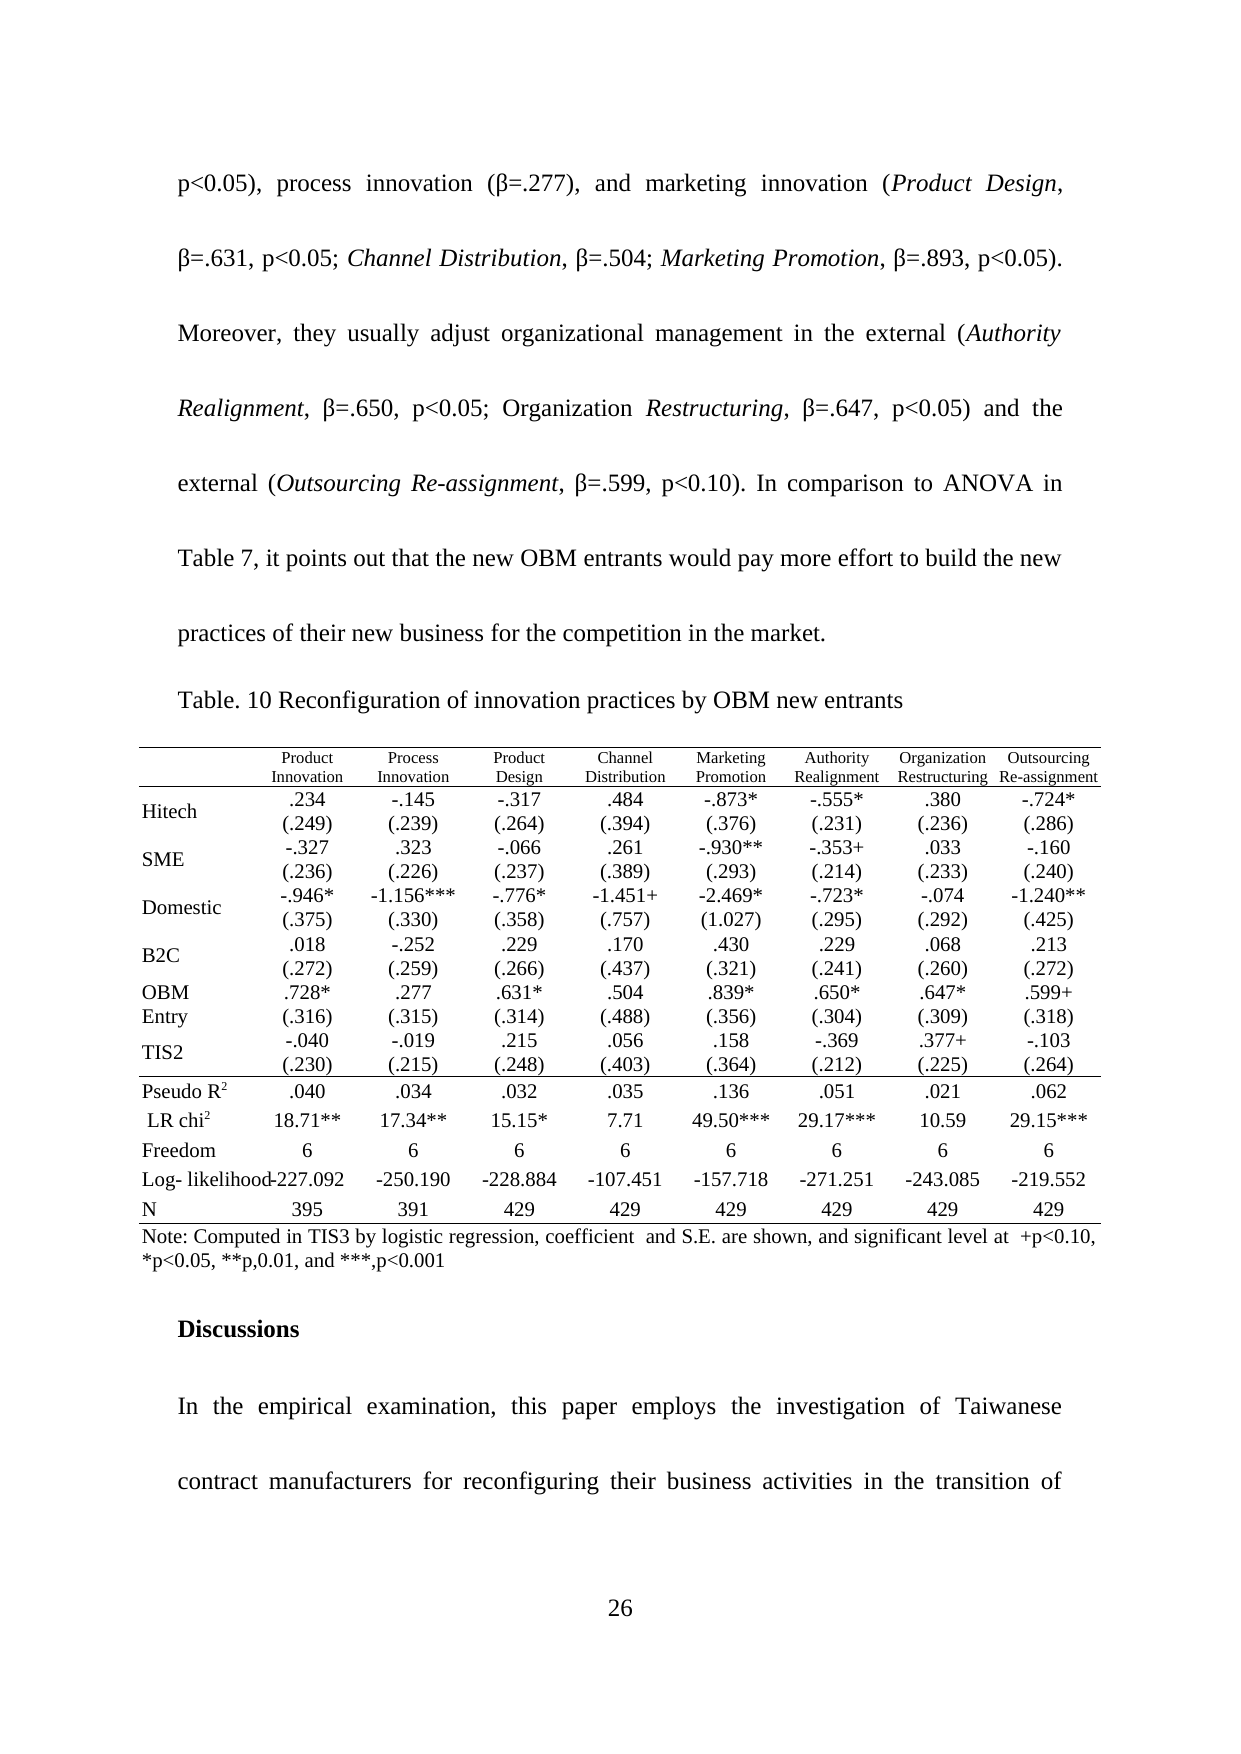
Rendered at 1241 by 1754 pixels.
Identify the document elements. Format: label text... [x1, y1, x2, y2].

table_cell -.160 (.240) [996, 835, 1101, 883]
table_cell .213 (.272) [996, 931, 1101, 979]
table_cell 15.15* [466, 1105, 572, 1135]
table_cell 49.50*** [678, 1105, 784, 1135]
table_cell .215 (.248) [466, 1028, 572, 1076]
table_cell 18.71** [254, 1105, 360, 1135]
table_header Process Innovation [360, 748, 466, 786]
table_cell -.776* (.358) [466, 883, 572, 931]
table_cell .484 (.394) [572, 787, 678, 835]
table_cell .170 (.437) [572, 931, 678, 979]
table_header Organization Restructuring [890, 748, 996, 786]
table_cell -.317 (.264) [466, 787, 572, 835]
table_cell -107.451 [572, 1164, 678, 1194]
table_cell -.066 (.237) [466, 835, 572, 883]
table_cell .136 [678, 1077, 784, 1105]
table_cell .504 (.488) [572, 980, 678, 1028]
table_cell Freedom [139, 1135, 254, 1164]
table_cell -.103 (.264) [996, 1028, 1101, 1076]
table_cell 6 [678, 1135, 784, 1164]
table_header Product Design [466, 748, 572, 786]
table_cell -.930** (.293) [678, 835, 784, 883]
table_cell -1.240** (.425) [996, 883, 1101, 931]
table_cell -.946* (.375) [254, 883, 360, 931]
table_cell 17.34** [360, 1105, 466, 1135]
table_cell -219.552 [996, 1164, 1101, 1194]
table_cell Domestic [139, 883, 254, 931]
table_cell N [139, 1194, 254, 1223]
table_cell .631* (.314) [466, 980, 572, 1028]
table_cell .650* (.304) [784, 980, 889, 1028]
table_header Marketing Promotion [678, 748, 784, 786]
table_cell .277 (.315) [360, 980, 466, 1028]
table_cell -228.884 [466, 1164, 572, 1194]
table_cell 6 [784, 1135, 889, 1164]
table_cell .032 [466, 1077, 572, 1105]
table_cell 29.15*** [996, 1105, 1101, 1135]
table_cell 429 [996, 1194, 1101, 1223]
table_cell -.369 (.212) [784, 1028, 889, 1076]
table_cell 429 [678, 1194, 784, 1223]
table_header [139, 748, 254, 786]
table_cell .068 (.260) [890, 931, 996, 979]
table_cell OBM Entry [139, 980, 254, 1028]
table_cell .033 (.233) [890, 835, 996, 883]
table_cell -.873* (.376) [678, 787, 784, 835]
table_cell -.353+ (.214) [784, 835, 889, 883]
table_header Channel Distribution [572, 748, 678, 786]
table_cell .229 (.266) [466, 931, 572, 979]
table_cell Note: Computed in TIS3 by logistic regression, coefficient and S.E. are shown, and significant level at +p<0.10, *p<0.05, **p,0.01, and ***,p<0.001 [139, 1224, 1101, 1272]
subtitle Discussions [177, 1310, 1004, 1347]
table_cell 429 [784, 1194, 889, 1223]
table_cell .062 [996, 1077, 1101, 1105]
table_cell .234 (.249) [254, 787, 360, 835]
table_cell -1.156*** (.330) [360, 883, 466, 931]
table_cell -243.085 [890, 1164, 996, 1194]
table_cell TIS2 [139, 1028, 254, 1076]
text Table. 10 Reconfiguration of innovation practices by OBM new entrants [177, 680, 1063, 718]
table_cell 6 [572, 1135, 678, 1164]
table_cell 6 [890, 1135, 996, 1164]
table_cell .056 (.403) [572, 1028, 678, 1076]
table_cell -.040 (.230) [254, 1028, 360, 1076]
table_cell .040 [254, 1077, 360, 1105]
table_cell LR chi2 [139, 1105, 254, 1135]
table_cell -157.718 [678, 1164, 784, 1194]
table_header Product Innovation [254, 748, 360, 786]
table_cell -.723* (.295) [784, 883, 889, 931]
table_cell -250.190 [360, 1164, 466, 1194]
table_cell 429 [466, 1194, 572, 1223]
table_cell .158 (.364) [678, 1028, 784, 1076]
table_cell -271.251 [784, 1164, 889, 1194]
table_cell 429 [890, 1194, 996, 1223]
table_cell .229 (.241) [784, 931, 889, 979]
table_cell -.074 (.292) [890, 883, 996, 931]
table_cell -.019 (.215) [360, 1028, 466, 1076]
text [177, 164, 1063, 652]
table_cell .018 (.272) [254, 931, 360, 979]
table_cell -.555* (.231) [784, 787, 889, 835]
table_cell Pseudo R2 [139, 1077, 254, 1105]
table_cell SME [139, 835, 254, 883]
table_cell -.145 (.239) [360, 787, 466, 835]
table_cell .034 [360, 1077, 466, 1105]
table_cell .323 (.226) [360, 835, 466, 883]
table_header Authority Realignment [784, 748, 889, 786]
table_cell .647* (.309) [890, 980, 996, 1028]
table_cell .599+ (.318) [996, 980, 1101, 1028]
table_header Outsourcing Re-assignment [996, 748, 1101, 786]
table_cell Log- likelihood [139, 1164, 254, 1194]
table_cell .728* (.316) [254, 980, 360, 1028]
table_cell -227.092 [254, 1164, 360, 1194]
table_cell Hitech [139, 787, 254, 835]
table_cell -1.451+ (.757) [572, 883, 678, 931]
table_cell .430 (.321) [678, 931, 784, 979]
table_cell B2C [139, 931, 254, 979]
table_cell .380 (.236) [890, 787, 996, 835]
table_cell 7.71 [572, 1105, 678, 1135]
table_cell 6 [466, 1135, 572, 1164]
table_cell 391 [360, 1194, 466, 1223]
table_cell -.327 (.236) [254, 835, 360, 883]
table_cell 395 [254, 1194, 360, 1223]
table_cell 6 [996, 1135, 1101, 1164]
table_cell 6 [254, 1135, 360, 1164]
table_cell .021 [890, 1077, 996, 1105]
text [177, 1387, 1063, 1499]
table_cell -2.469* (1.027) [678, 883, 784, 931]
table_cell .261 (.389) [572, 835, 678, 883]
table_cell 429 [572, 1194, 678, 1223]
table_cell -.252 (.259) [360, 931, 466, 979]
table_cell .035 [572, 1077, 678, 1105]
table_cell .839* (.356) [678, 980, 784, 1028]
table_cell 10.59 [890, 1105, 996, 1135]
table_cell 29.17*** [784, 1105, 889, 1135]
table_cell -.724* (.286) [996, 787, 1101, 835]
table_cell .051 [784, 1077, 889, 1105]
table_cell 6 [360, 1135, 466, 1164]
table_cell .377+ (.225) [890, 1028, 996, 1076]
